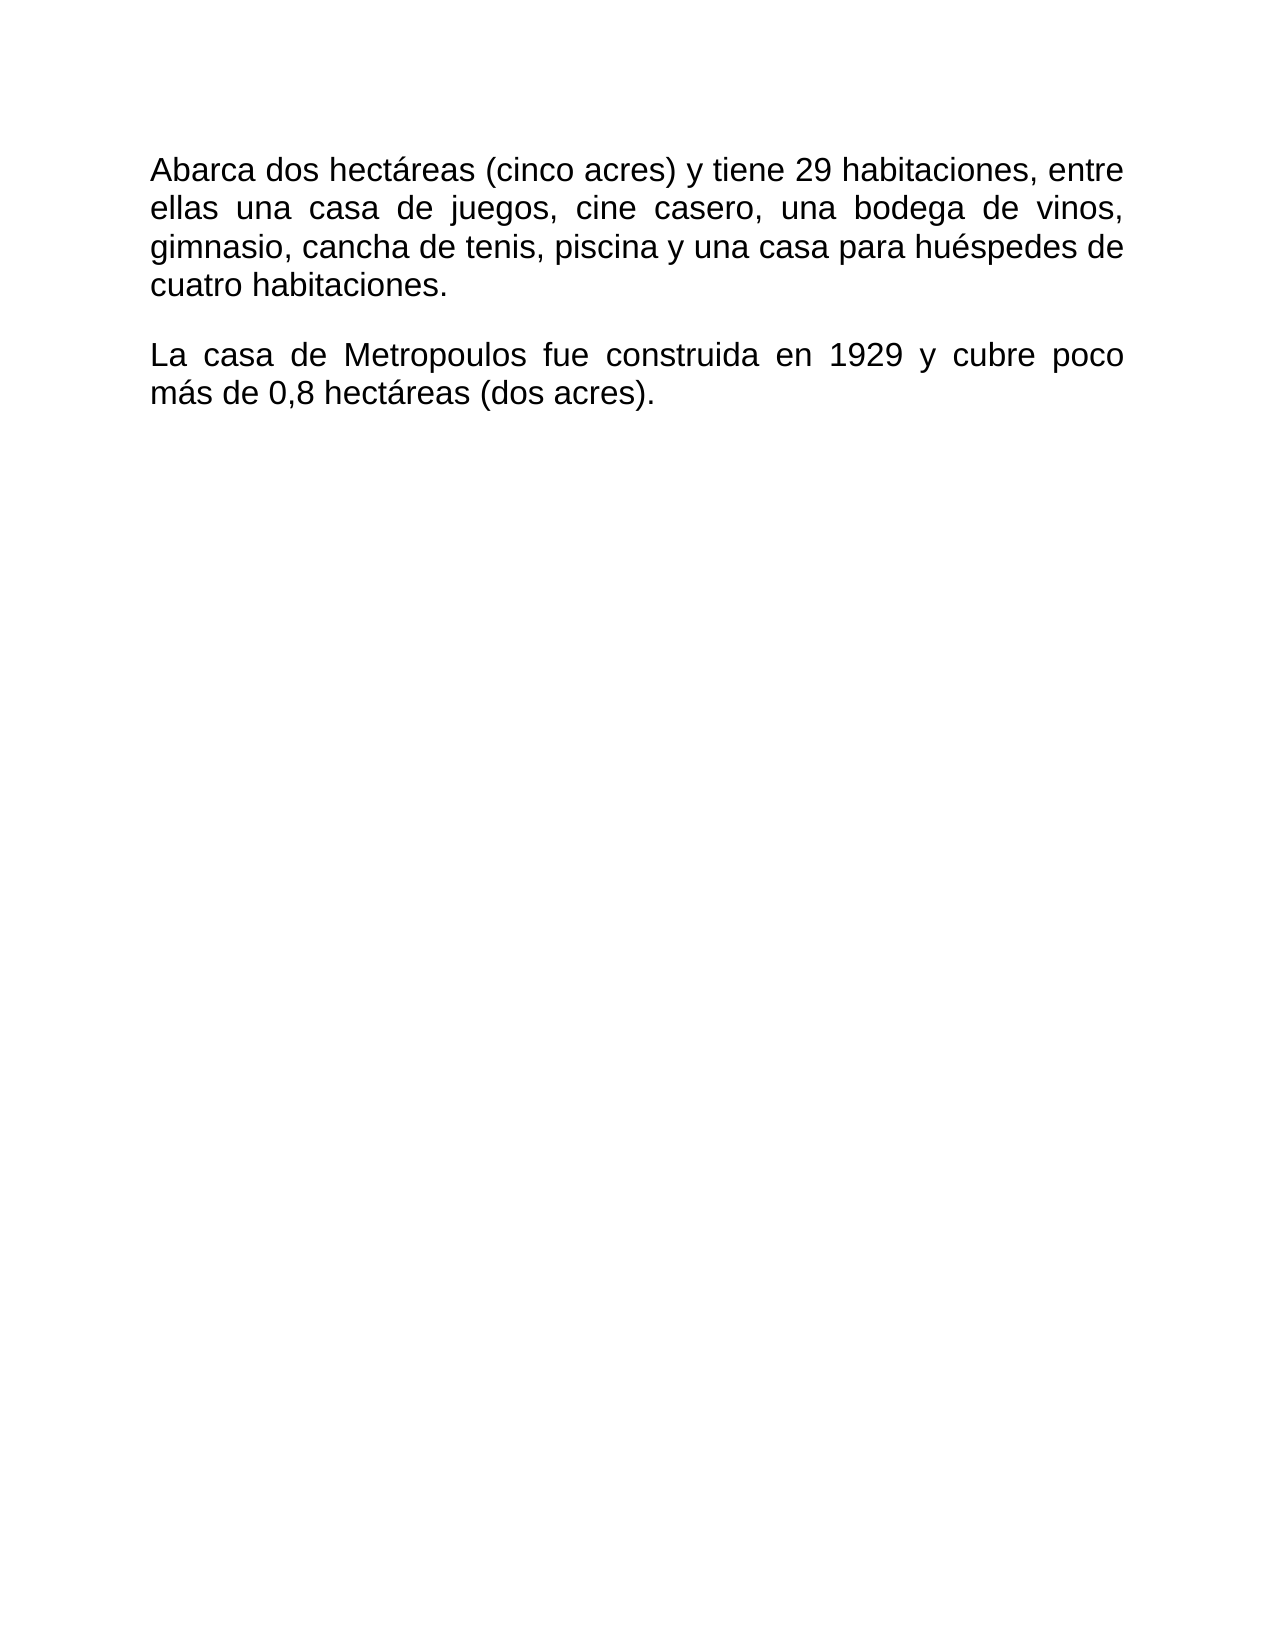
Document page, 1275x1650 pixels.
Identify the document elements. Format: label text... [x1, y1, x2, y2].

text Abarca dos hectáreas (cinco acres) y tiene 29 habitaciones, entre ellas una casa de juegos, cine casero, una bodega de vinos, gimnasio, cancha de tenis, piscina y una casa para huéspedes de cuatro habitaciones. [150, 150, 1125, 304]
text La casa de Metropoulos fue construida en 1929 y cubre poco más de 0,8 hectáreas (dos acres). [150, 335, 1125, 412]
